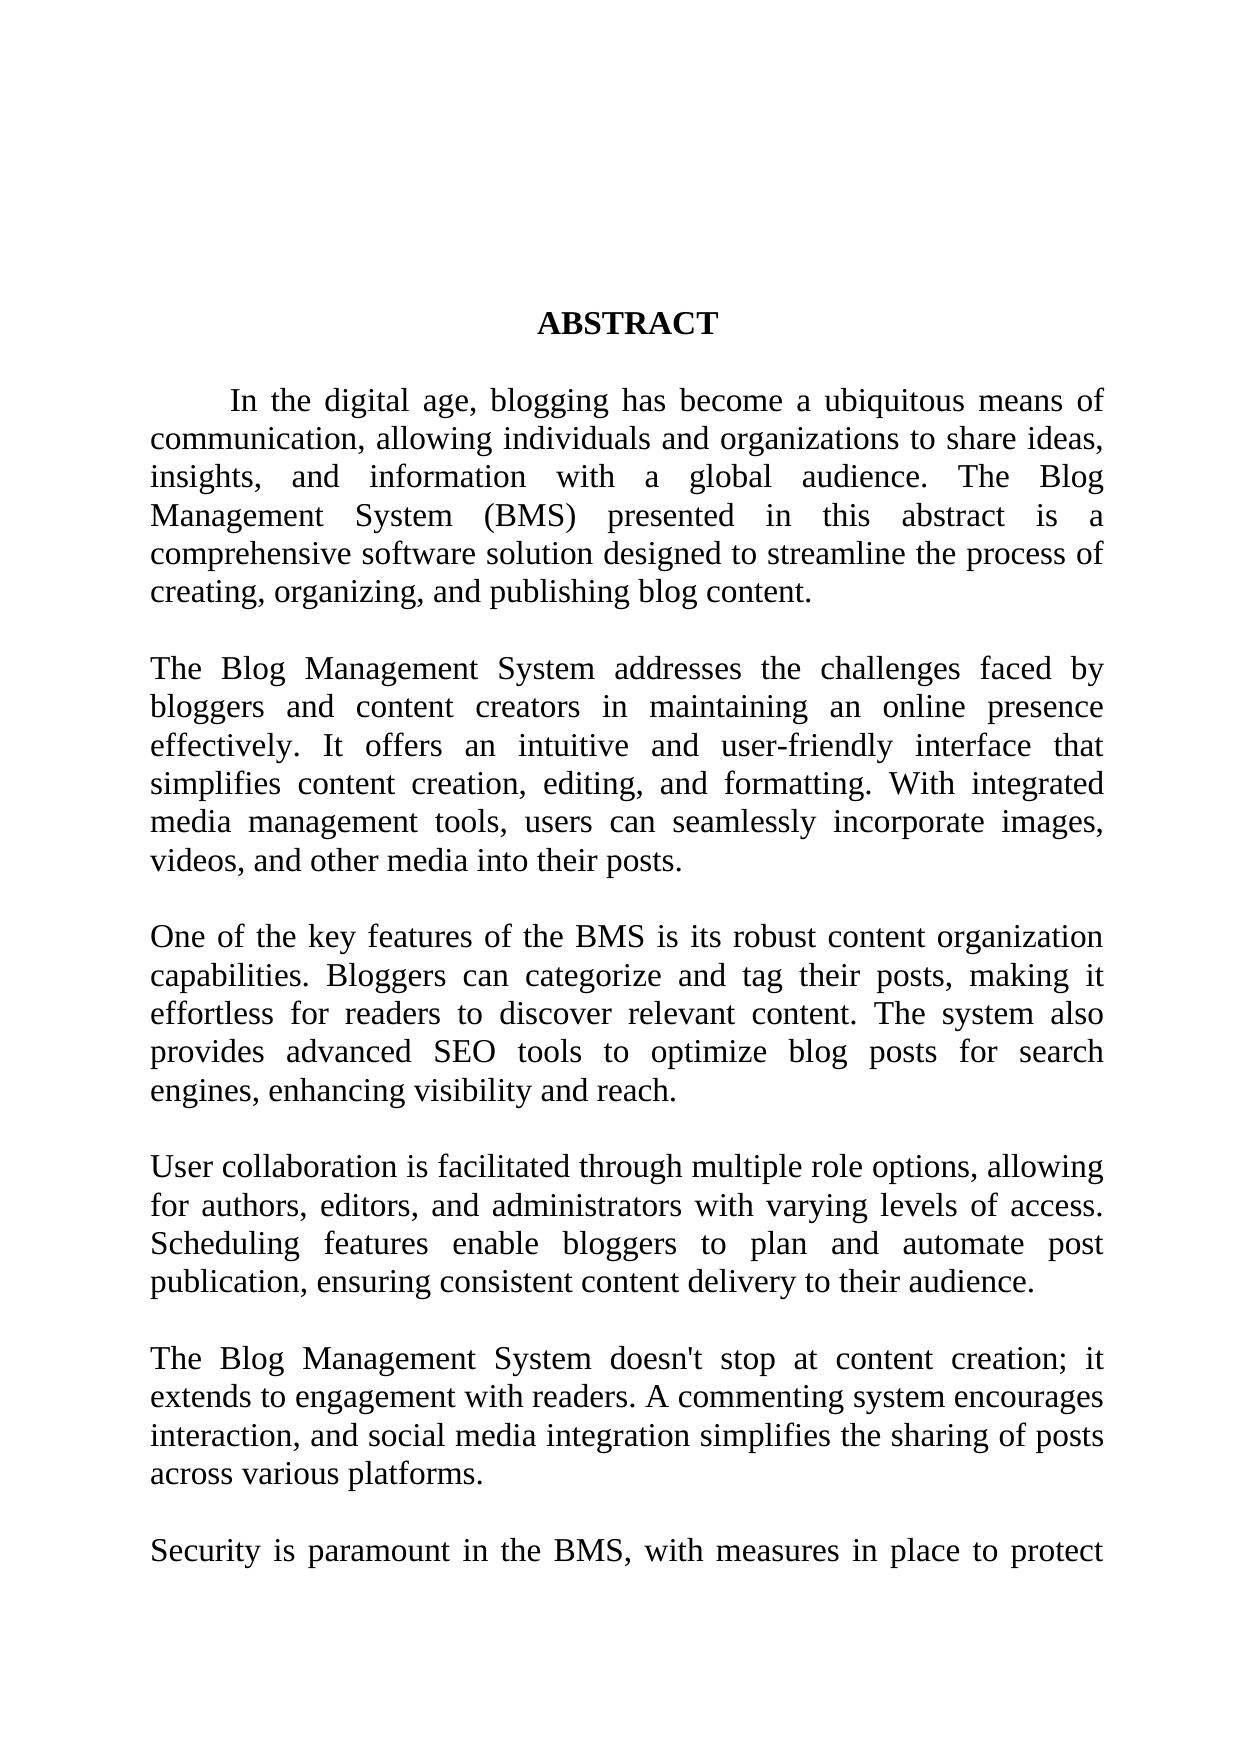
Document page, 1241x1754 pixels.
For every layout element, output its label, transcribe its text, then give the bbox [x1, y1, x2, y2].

text The Blog Management System doesn't stop at content creation; it extends to engagement with readers. A commenting system encourages interaction, and social media integration simplifies the sharing of posts across various platforms. [150, 1338, 1105, 1492]
text One of the key features of the BMS is its robust content organization capabilities. Bloggers can categorize and tag their posts, making it effortless for readers to discover relevant content. The system also provides advanced SEO tools to optimize blog posts for search engines, enhancing visibility and reach. [150, 917, 1105, 1108]
text In the digital age, blogging has become a ubiquitous means of communication, allowing individuals and organizations to share ideas, insights, and information with a global audience. The Blog Management System (BMS) presented in this abstract is a comprehensive software solution designed to streamline the process of creating, organizing, and publishing blog content. [150, 380, 1105, 610]
text The Blog Management System addresses the challenges faced by bloggers and content creators in maintaining an online presence effectively. It offers an intuitive and user-friendly interface that simplifies content creation, editing, and formatting. With integrated media management tools, users can seamlessly incorporate images, videos, and other media into their posts. [150, 648, 1105, 878]
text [150, 1530, 1105, 1568]
text ABSTRACT [150, 303, 1105, 342]
text User collaboration is facilitated through multiple role options, allowing for authors, editors, and administrators with varying levels of access. Scheduling features enable bloggers to plan and automate post publication, ensuring consistent content delivery to their audience. [150, 1147, 1105, 1300]
